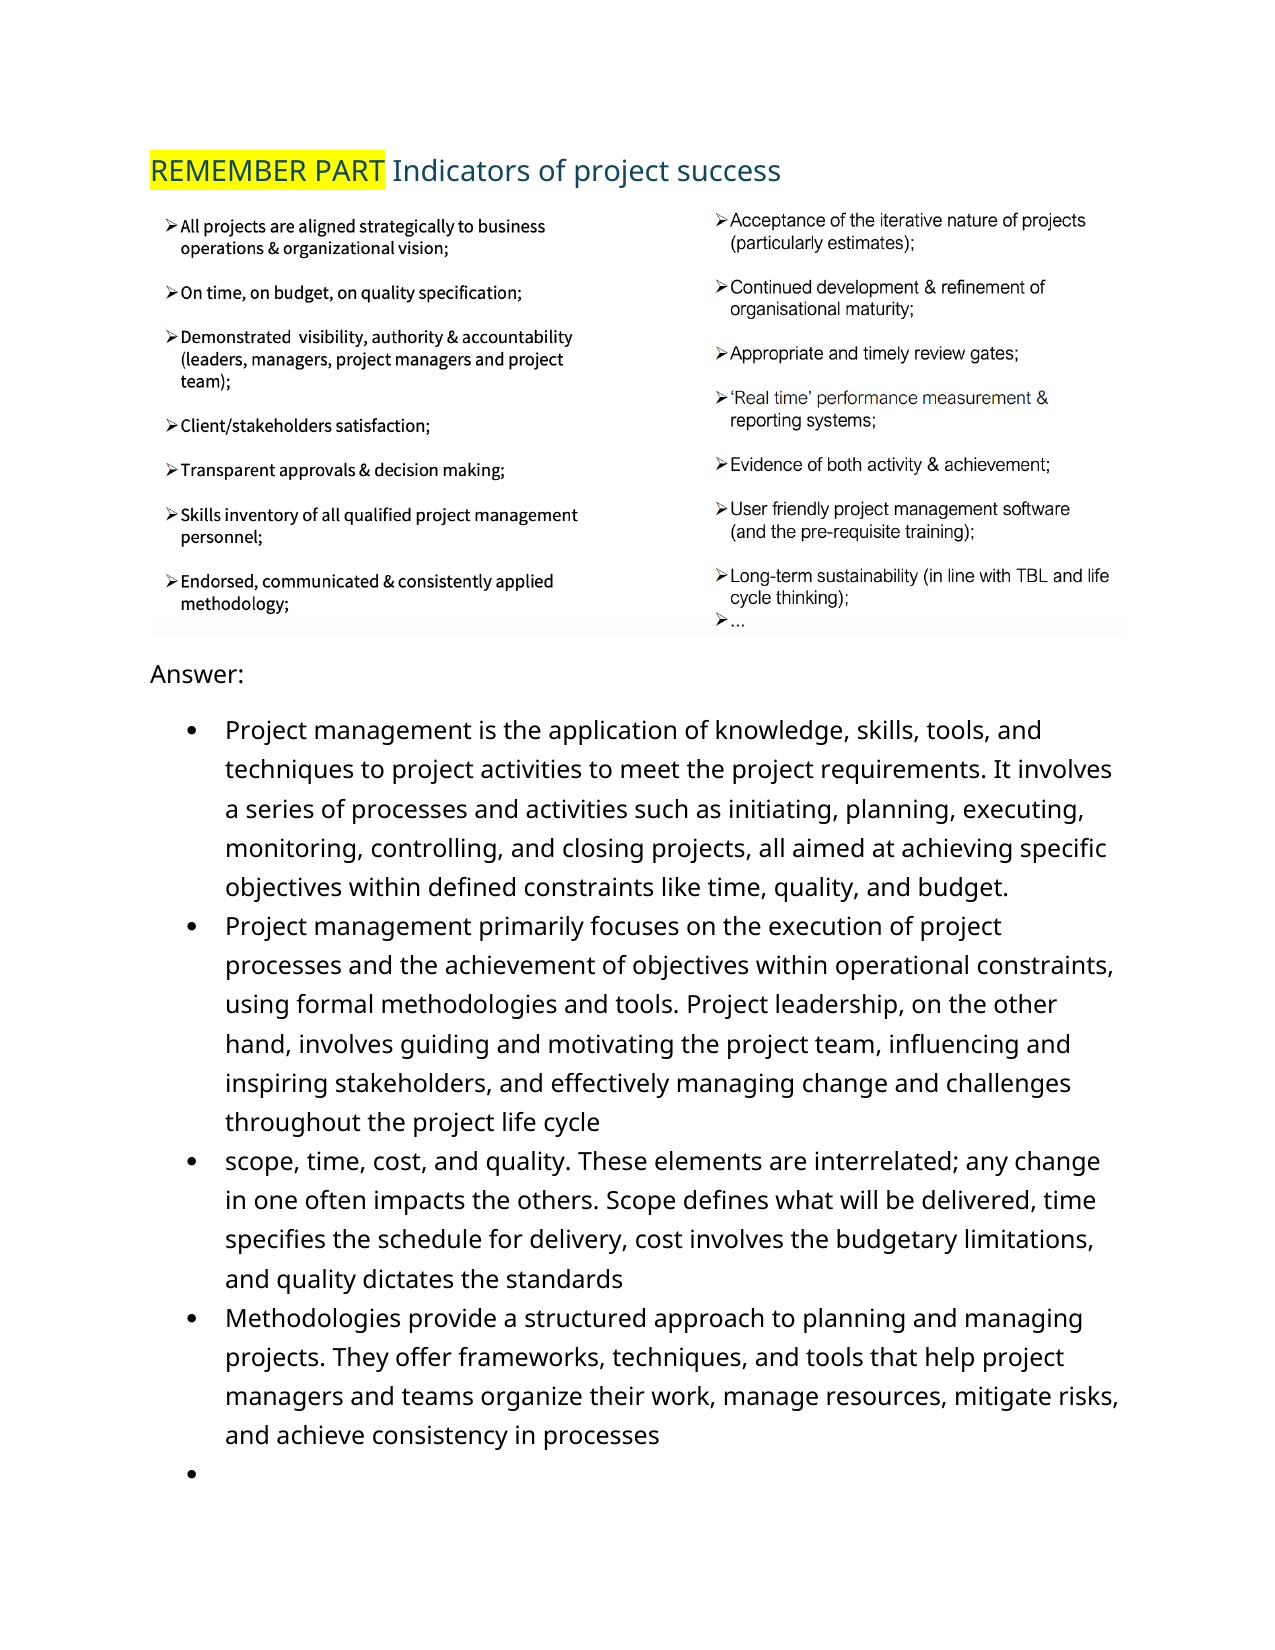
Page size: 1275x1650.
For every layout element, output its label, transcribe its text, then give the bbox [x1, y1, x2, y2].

list Project management primarily focuses on the execution of project processes and the achievement of objectives within operational constraints, using formal methodologies and tools. Project leadership, on the other hand, involves guiding and motivating the project team, influencing and inspiring stakeholders, and effectively managing change and challenges throughout the project life cycle [187, 909, 1125, 1139]
picture [150, 203, 1125, 636]
text Answer: [150, 657, 1125, 691]
list Project management is the application of knowledge, skills, tools, and techniques to project activities to meet the project requirements. It involves a series of processes and activities such as initiating, planning, executing, monitoring, controlling, and closing projects, all aimed at achieving specific objectives within defined constraints like time, quality, and budget. [187, 713, 1125, 904]
list scope, time, cost, and quality. These elements are interrelated; any change in one often impacts the others. Scope defines what will be delivered, time specifies the schedule for delivery, cost involves the budgetary limitations, and quality dictates the standards [187, 1144, 1125, 1295]
list Methodologies provide a structured approach to planning and managing projects. They offer frameworks, techniques, and tools that help project managers and teams organize their work, manage resources, mitigate risks, and achieve consistency in processes [187, 1301, 1125, 1452]
subtitle REMEMBER PART Indicators of project success [385, 150, 1125, 190]
